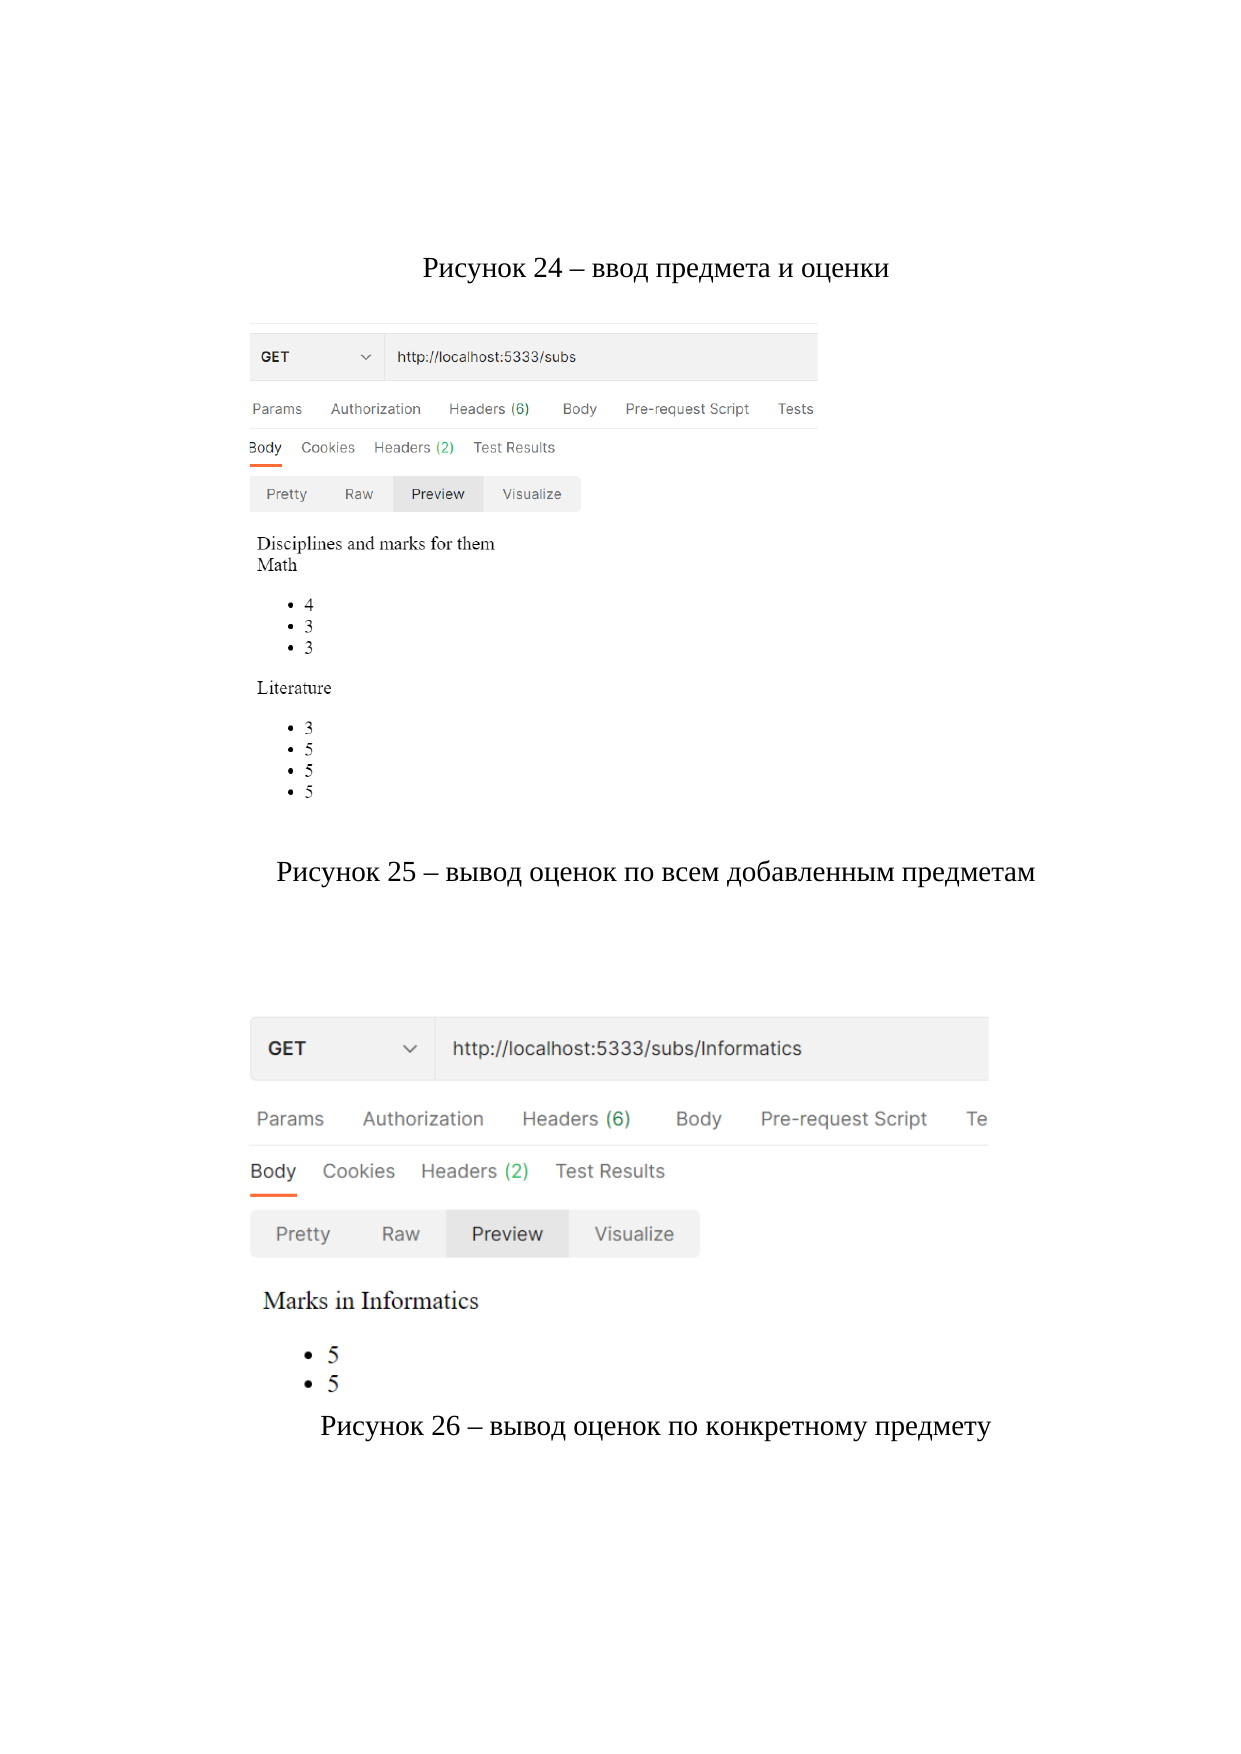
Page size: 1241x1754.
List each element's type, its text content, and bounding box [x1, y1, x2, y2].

text Рисунок 26 – вывод оценок по конкретному предмету [148, 1408, 1090, 1441]
text Рисунок 25 – вывод оценок по всем добавленным предметам [148, 854, 1090, 888]
picture [248, 314, 818, 806]
text Рисунок 24 – ввод предмета и оценки [148, 251, 1090, 284]
picture [247, 1005, 988, 1403]
